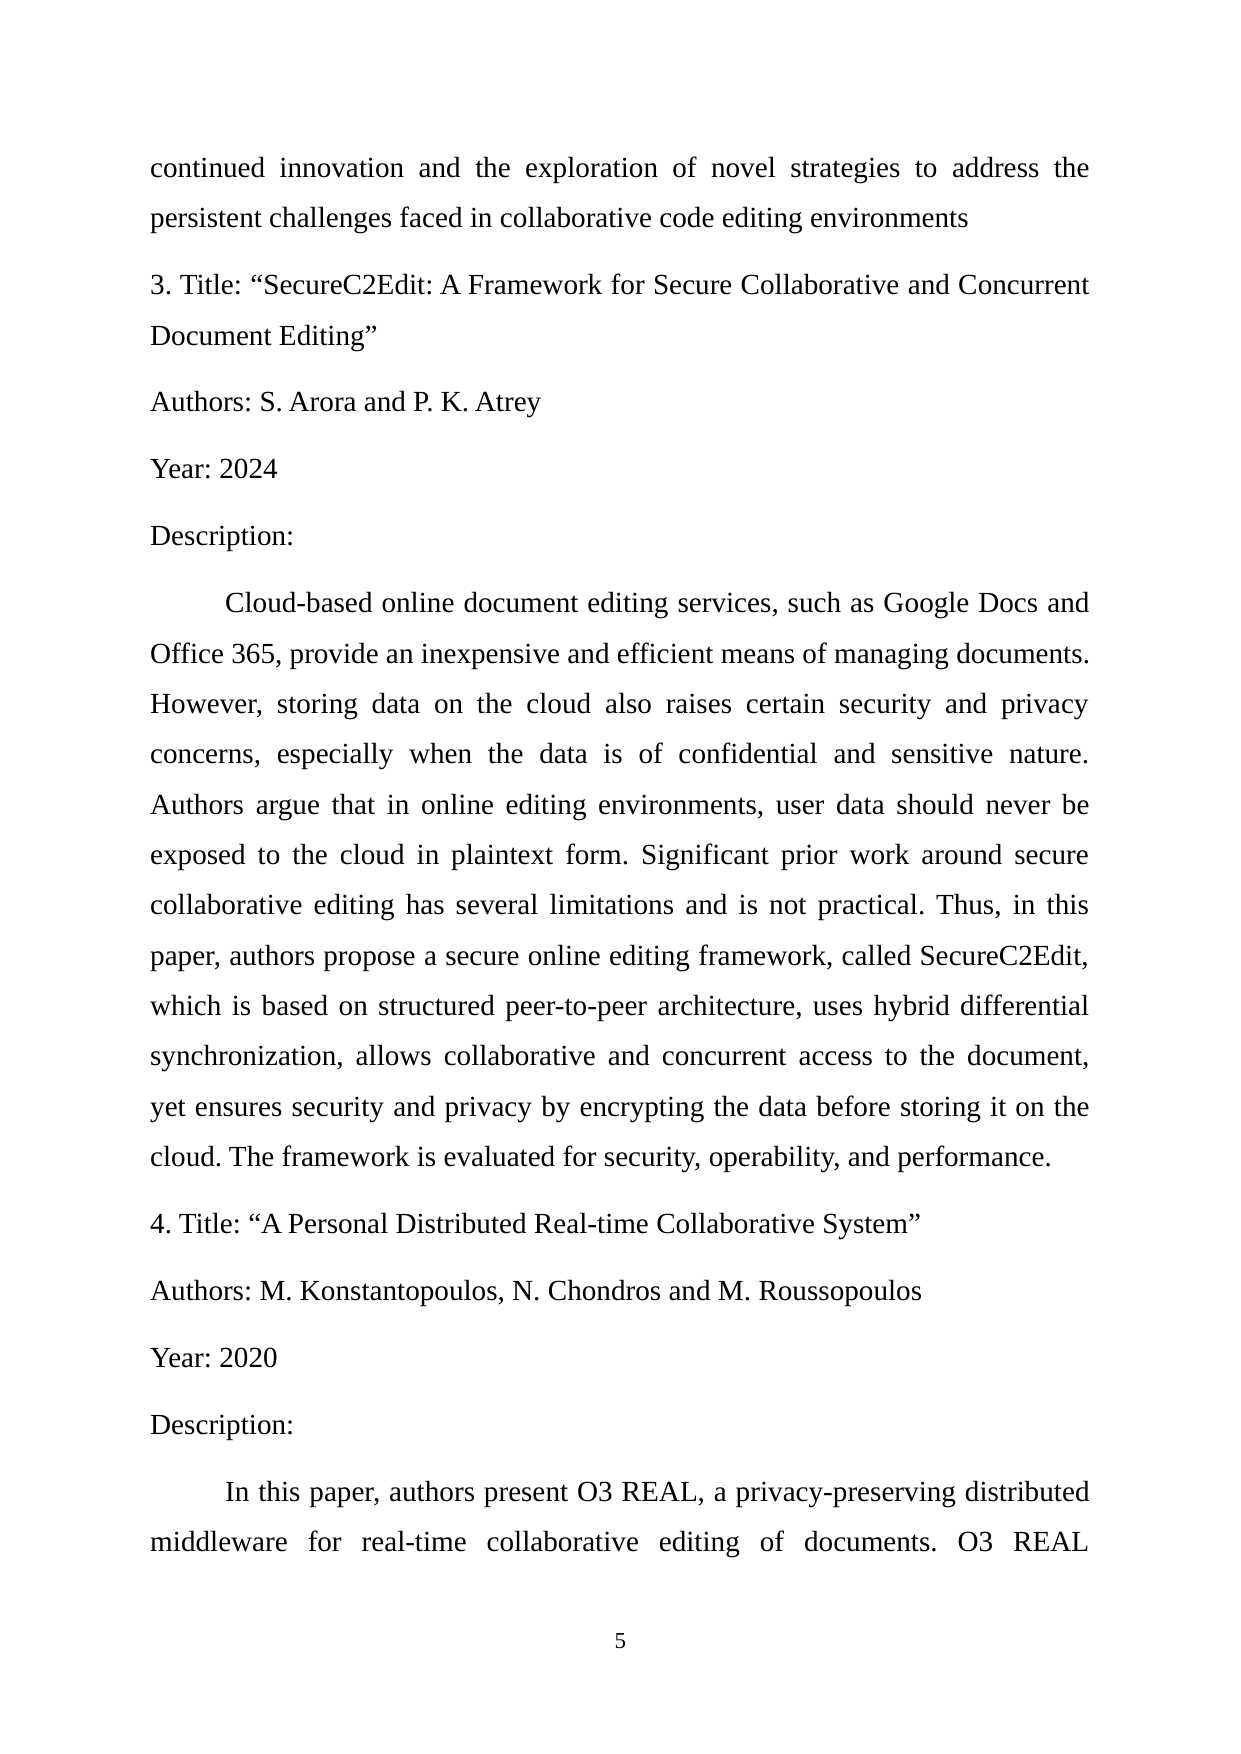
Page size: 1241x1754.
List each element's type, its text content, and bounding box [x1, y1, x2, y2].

text Year: 2020 [150, 1340, 1090, 1373]
text Description: [150, 518, 1090, 552]
text 4. Title: “A Personal Distributed Real-time Collaborative System” [150, 1206, 1090, 1239]
text Authors: M. Konstantopoulos, N. Chondros and M. Roussopoulos [150, 1273, 1090, 1306]
text Year: 2024 [150, 452, 1090, 485]
text Authors: S. Arora and P. K. Atrey [150, 384, 1090, 418]
text 3. Title: “SecureC2Edit: A Framework for Secure Collaborative and Concurrent Document Editing” [150, 267, 1090, 351]
text Cloud-based online document editing services, such as Google Docs and Office 365, provide an inexpensive and efficient means of managing documents. However, storing data on the cloud also raises certain security and privacy concerns, especially when the data is of confidential and sensitive nature. Authors argue that in online editing environments, user data should never be exposed to the cloud in plaintext form. Significant prior work around secure collaborative editing has several limitations and is not practical. Thus, in this paper, authors propose a secure online editing framework, called SecureC2Edit, which is based on structured peer-to-peer architecture, uses hybrid differential synchronization, allows collaborative and concurrent access to the document, yet ensures security and privacy by encrypting the data before storing it on the cloud. The framework is evaluated for security, operability, and performance. [150, 586, 1090, 1172]
text Description: [150, 1407, 1090, 1440]
